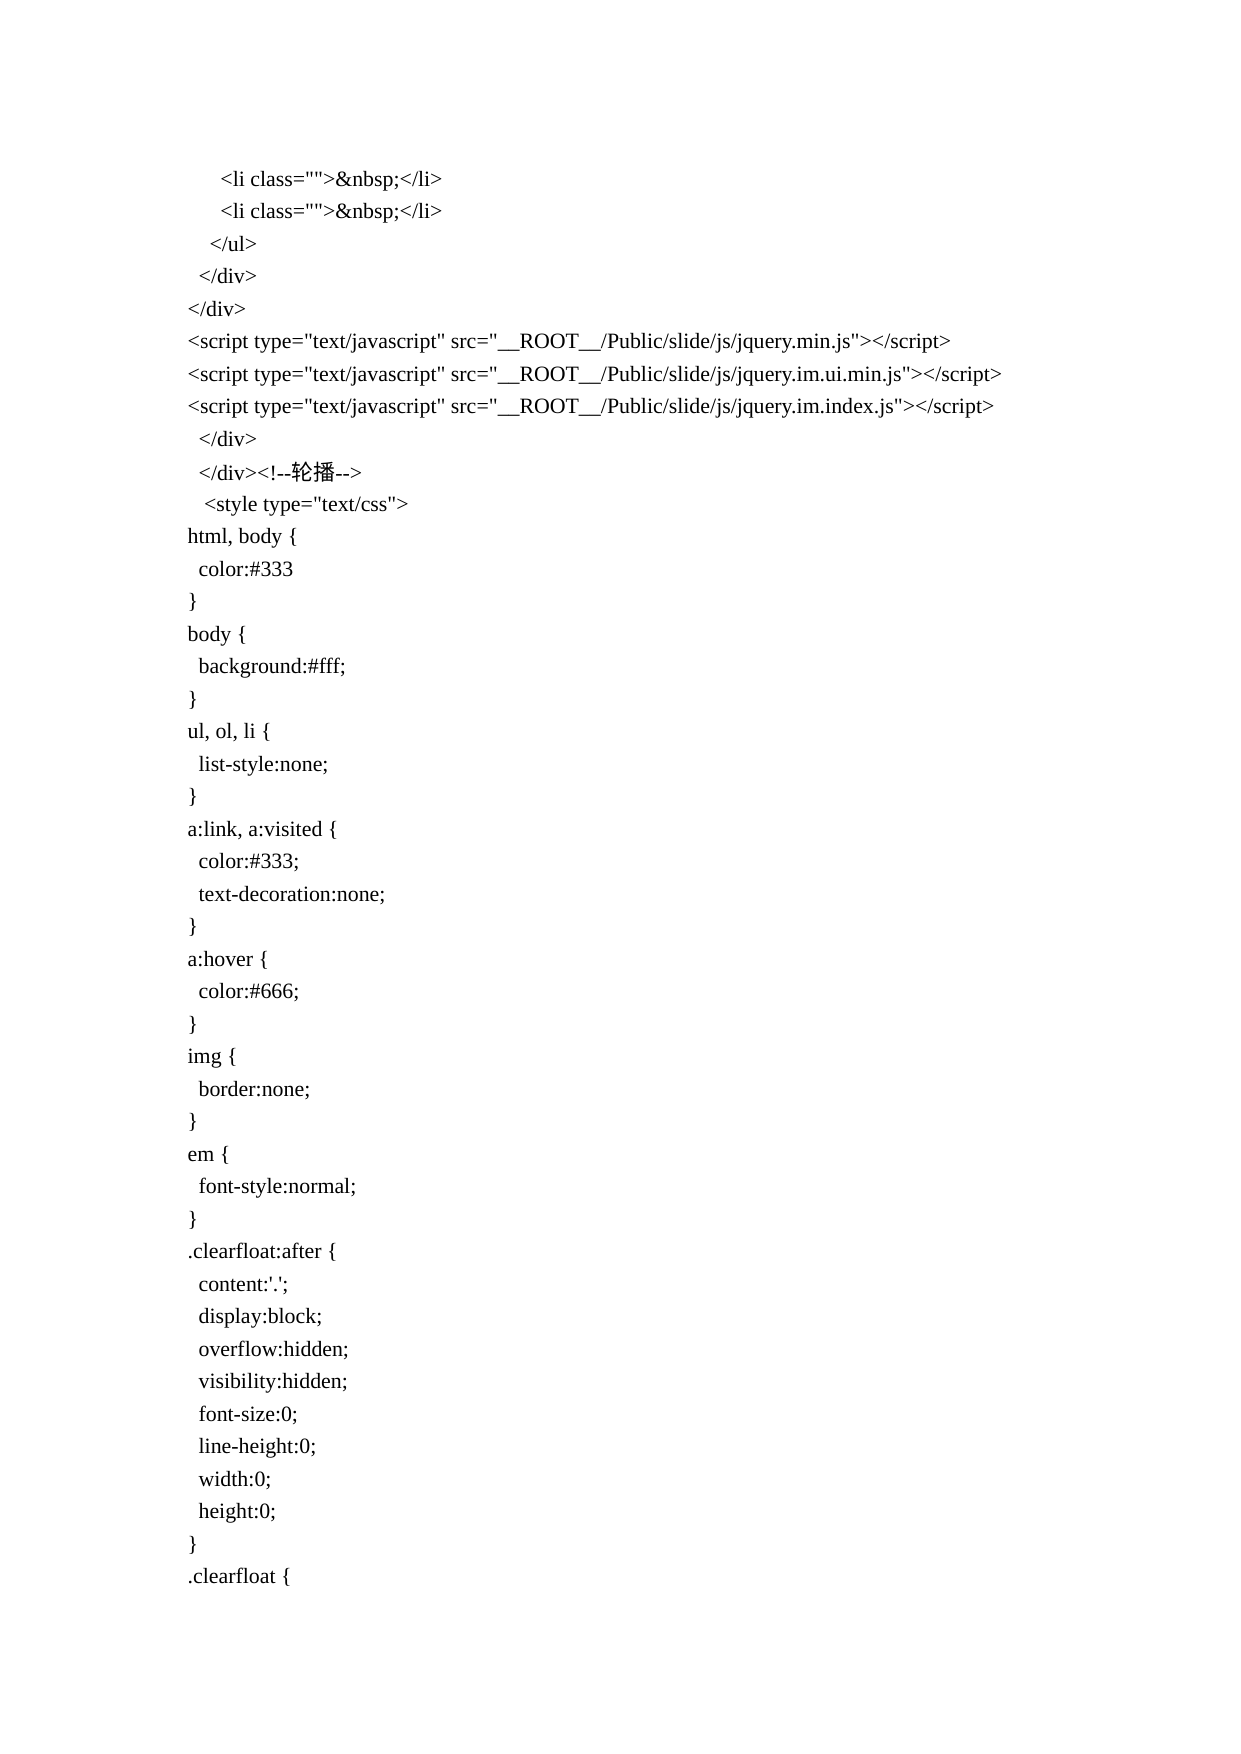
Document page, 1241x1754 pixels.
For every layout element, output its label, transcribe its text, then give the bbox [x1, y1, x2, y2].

text <style type="text/css"> [187, 487, 1053, 519]
text color:#666; [187, 974, 1053, 1007]
text display:block; [187, 1299, 1053, 1332]
text line-height:0; [187, 1429, 1053, 1462]
text } [187, 1202, 1053, 1234]
text .clearfloat:after { [187, 1234, 1053, 1267]
text height:0; [187, 1494, 1053, 1527]
text border:none; [187, 1072, 1053, 1104]
text visibility:hidden; [187, 1364, 1053, 1397]
text ul, ol, li { [187, 714, 1053, 747]
text </ul> [187, 227, 1053, 259]
text <script type="text/javascript" src="__ROOT__/Public/slide/js/jquery.min.js"></script> [187, 324, 1053, 357]
text em { [187, 1137, 1053, 1169]
text overflow:hidden; [187, 1332, 1053, 1364]
text width:0; [187, 1462, 1053, 1494]
text <script type="text/javascript" src="__ROOT__/Public/slide/js/jquery.im.index.js"></script> [187, 389, 1053, 422]
text background:#fff; [187, 649, 1053, 682]
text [187, 162, 1053, 194]
text color:#333; [187, 844, 1053, 877]
text list-style:none; [187, 747, 1053, 779]
text text-decoration:none; [187, 877, 1053, 909]
text } [187, 584, 1053, 617]
text body { [187, 617, 1053, 649]
text </div> [187, 292, 1053, 324]
text font-size:0; [187, 1397, 1053, 1429]
text .clearfloat { [187, 1559, 1053, 1592]
text </div> [187, 259, 1053, 292]
text } [187, 779, 1053, 812]
text img { [187, 1039, 1053, 1072]
text </div><!--轮播--> [187, 454, 1053, 487]
text } [187, 909, 1053, 942]
text html, body { [187, 519, 1053, 552]
text </div> [187, 422, 1053, 454]
text color:#333 [187, 552, 1053, 584]
text <script type="text/javascript" src="__ROOT__/Public/slide/js/jquery.im.ui.min.js"></script> [187, 357, 1053, 389]
text a:link, a:visited { [187, 812, 1053, 844]
text font-style:normal; [187, 1169, 1053, 1202]
text <li class="">&nbsp;</li> [187, 194, 1053, 227]
text a:hover { [187, 942, 1053, 974]
text } [187, 1527, 1053, 1559]
text } [187, 1104, 1053, 1137]
text } [187, 1007, 1053, 1039]
text content:'.'; [187, 1267, 1053, 1299]
text } [187, 682, 1053, 714]
